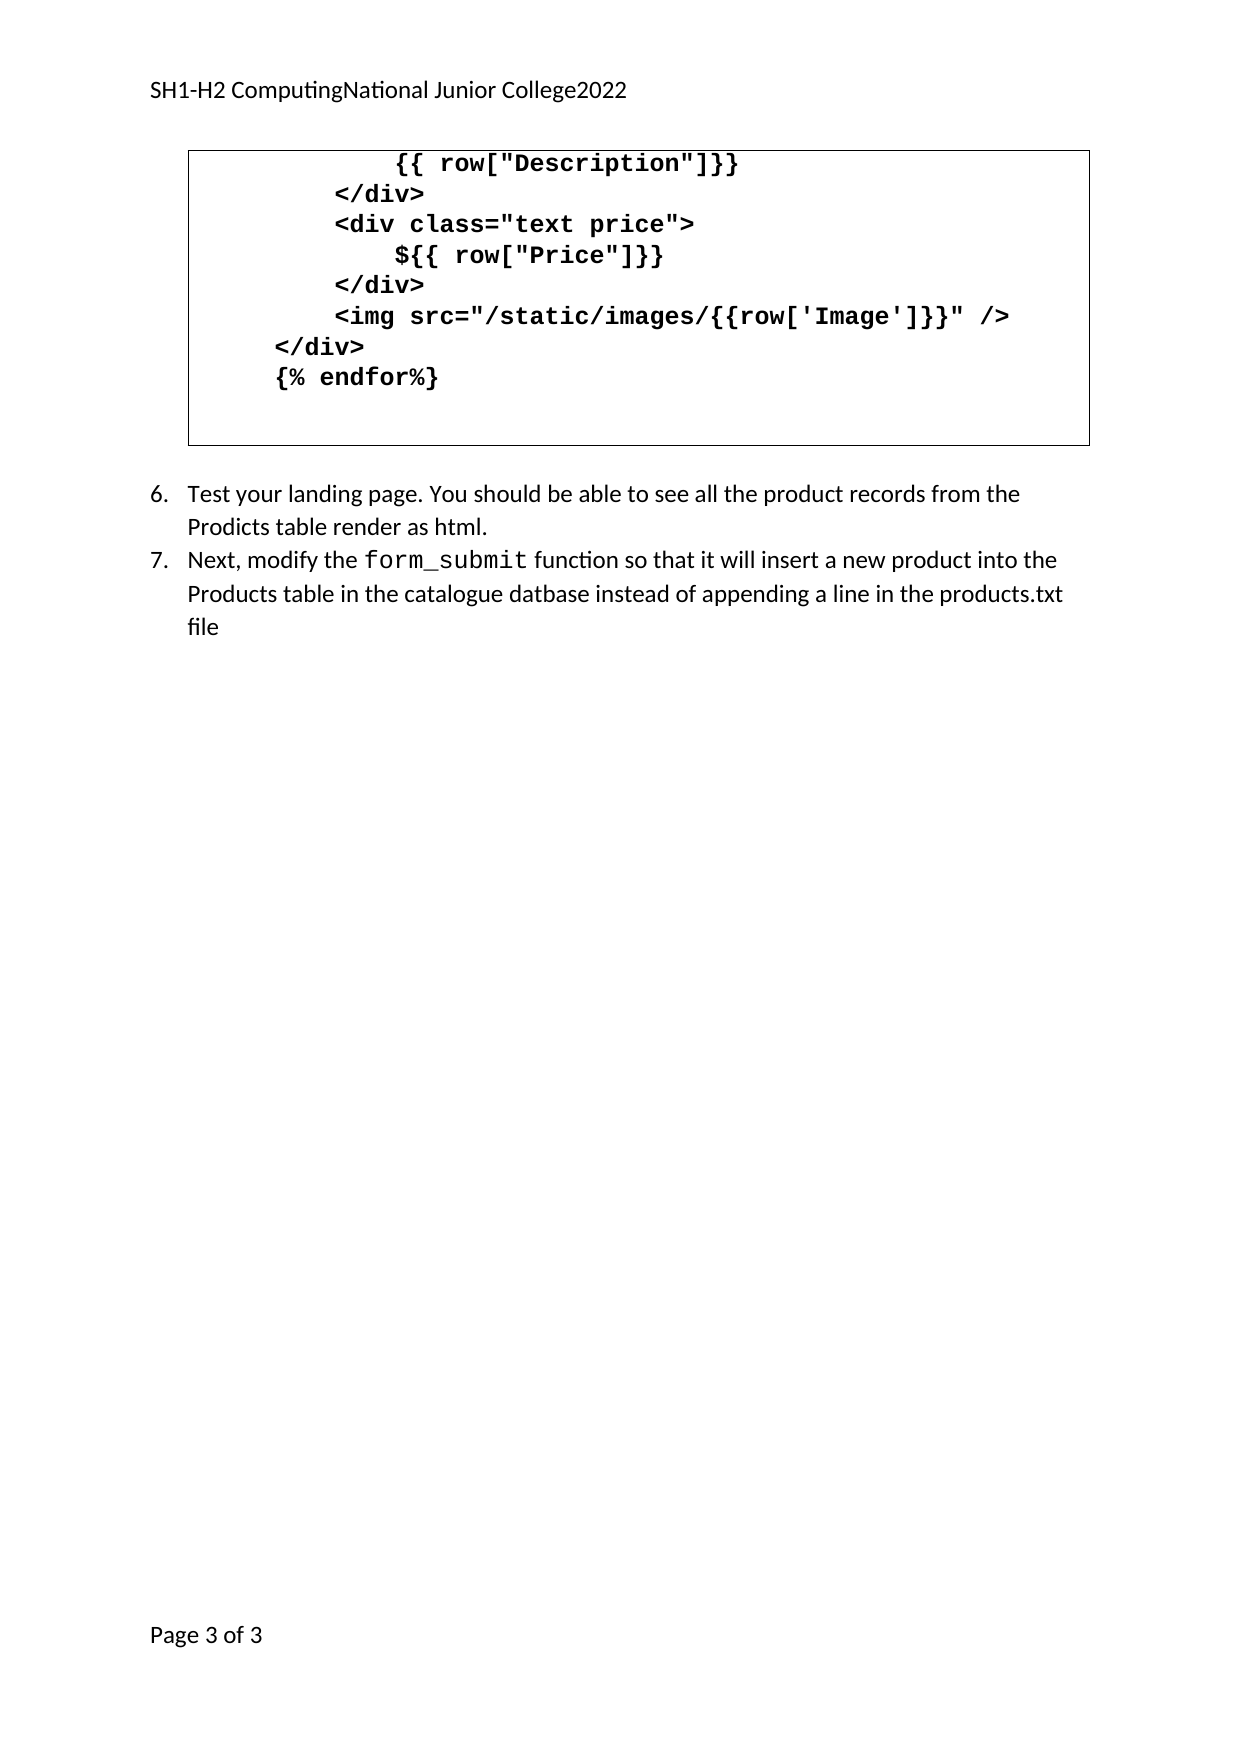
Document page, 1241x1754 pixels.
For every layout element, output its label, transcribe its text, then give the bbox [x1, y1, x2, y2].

list Next, modify the form_submit function so that it will insert a new product into the Products table in the catalogue datbase instead of appending a line in the products.txt file [150, 544, 1090, 642]
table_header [189, 151, 1089, 445]
list Test your landing page. You should be able to see all the product records from the Prodicts table render as html. [150, 479, 1090, 542]
